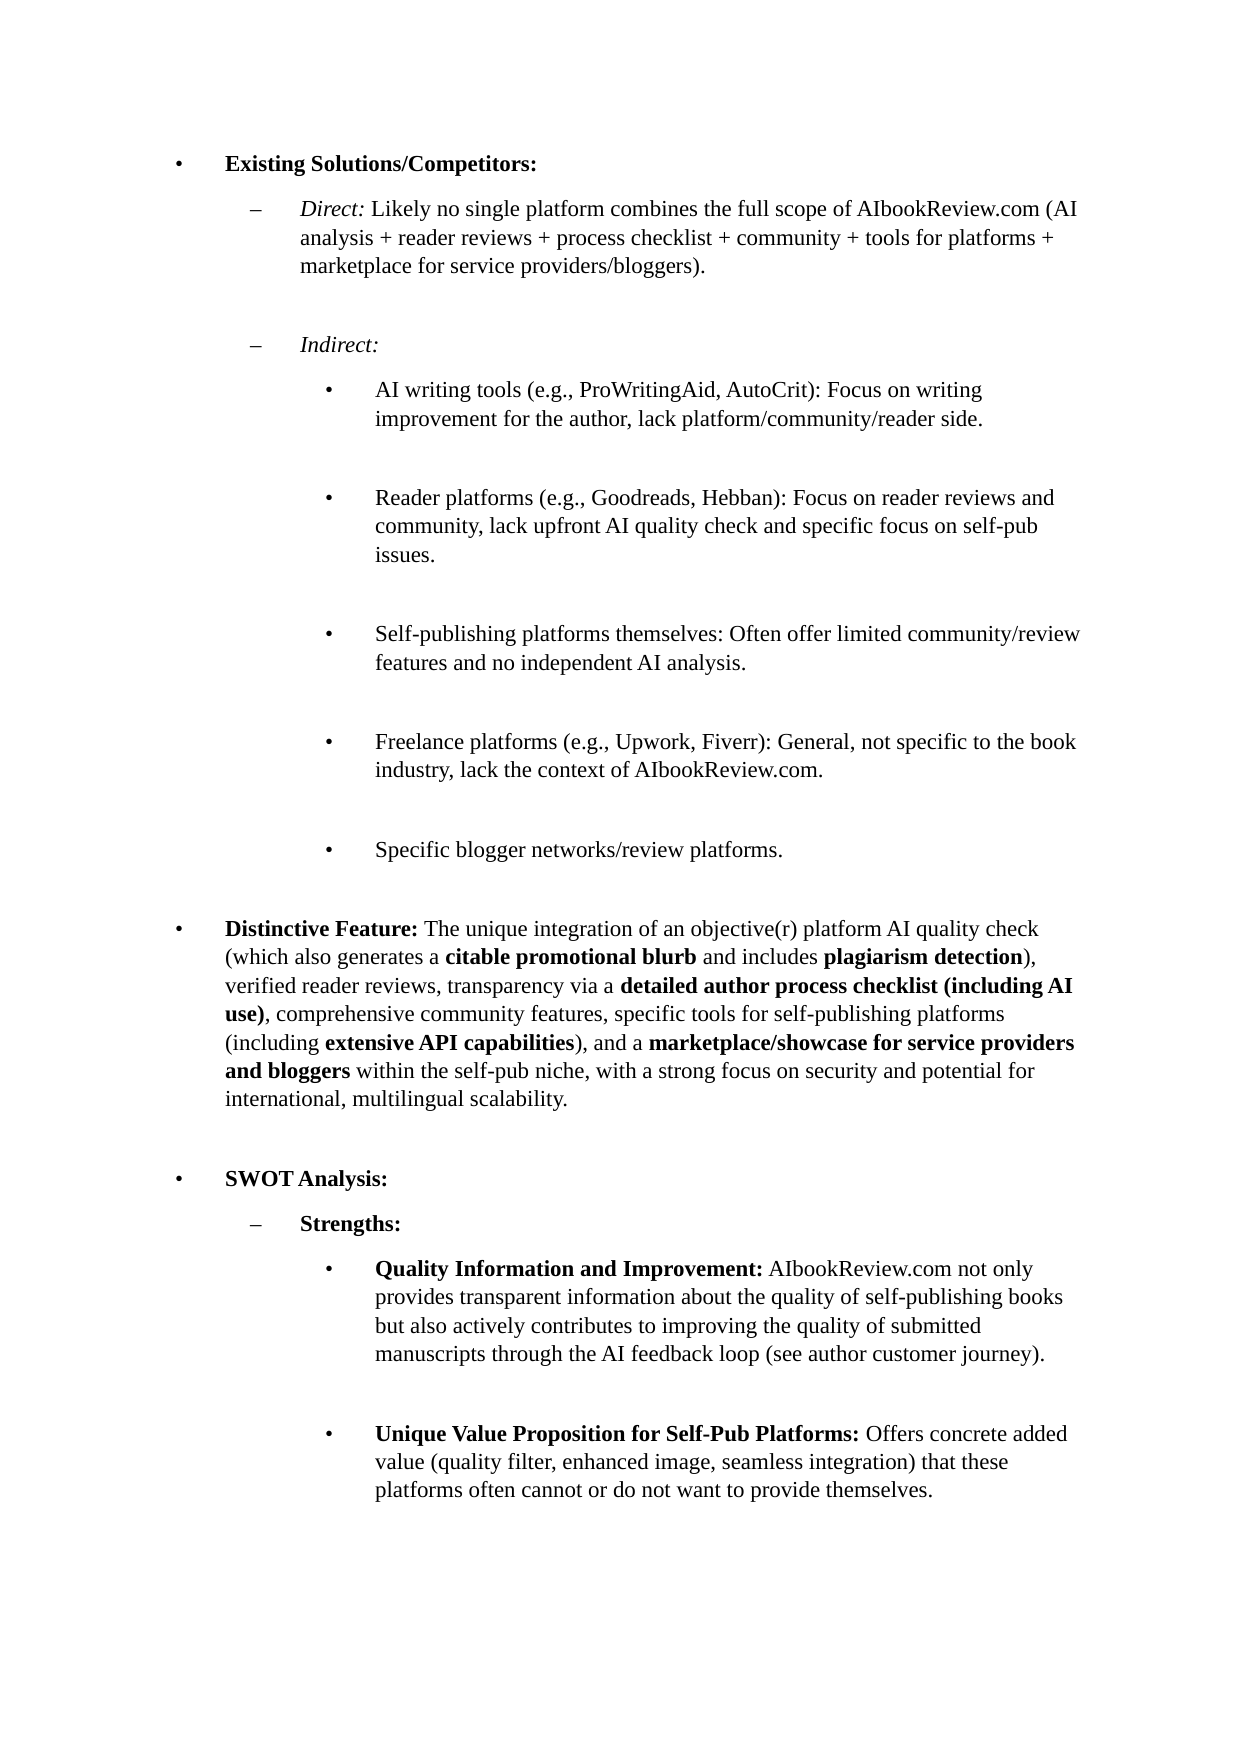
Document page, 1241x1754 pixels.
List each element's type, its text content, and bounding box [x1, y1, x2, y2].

list Strengths: [250, 1210, 1090, 1236]
list Direct: Likely no single platform combines the full scope of AIbookReview.com (AI analysis + reader reviews + process checklist + community + tools for platforms + marketplace for service providers/bloggers). [250, 195, 1090, 312]
list Distinctive Feature: The unique integration of an objective(r) platform AI quality check (which also generates a citable promotional blurb and includes plagiarism detection), verified reader reviews, transparency via a detailed author process checklist (including AI use), comprehensive community features, specific tools for self-publishing platforms (including extensive API capabilities), and a marketplace/showcase for service providers and bloggers within the self-pub niche, with a strong focus on security and potential for international, multilingual scalability. [175, 915, 1090, 1146]
list Existing Solutions/Competitors: [175, 150, 1090, 176]
list Indirect: [250, 331, 1090, 358]
list Quality Information and Improvement: AIbookReview.com not only provides transparent information about the quality of self-publishing books but also actively contributes to improving the quality of submitted manuscripts through the AI feedback loop (see author customer journey). [325, 1255, 1090, 1400]
list Reader platforms (e.g., Goodreads, Hebban): Focus on reader reviews and community, lack upfront AI quality check and specific focus on self-pub issues. [325, 484, 1090, 601]
list SWOT Analysis: [175, 1165, 1090, 1191]
list Self-publishing platforms themselves: Often offer limited community/review features and no independent AI analysis. [325, 620, 1090, 709]
list Specific blogger networks/review platforms. [325, 836, 1090, 896]
list Freelance platforms (e.g., Upwork, Fiverr): General, not specific to the book industry, lack the context of AIbookReview.com. [325, 728, 1090, 816]
list AI writing tools (e.g., ProWritingAid, AutoCrit): Focus on writing improvement for the author, lack platform/community/reader side. [325, 376, 1090, 465]
list Unique Value Proposition for Self-Pub Platforms: Offers concrete added value (quality filter, enhanced image, seamless integration) that these platforms often cannot or do not want to provide themselves. [325, 1419, 1090, 1537]
